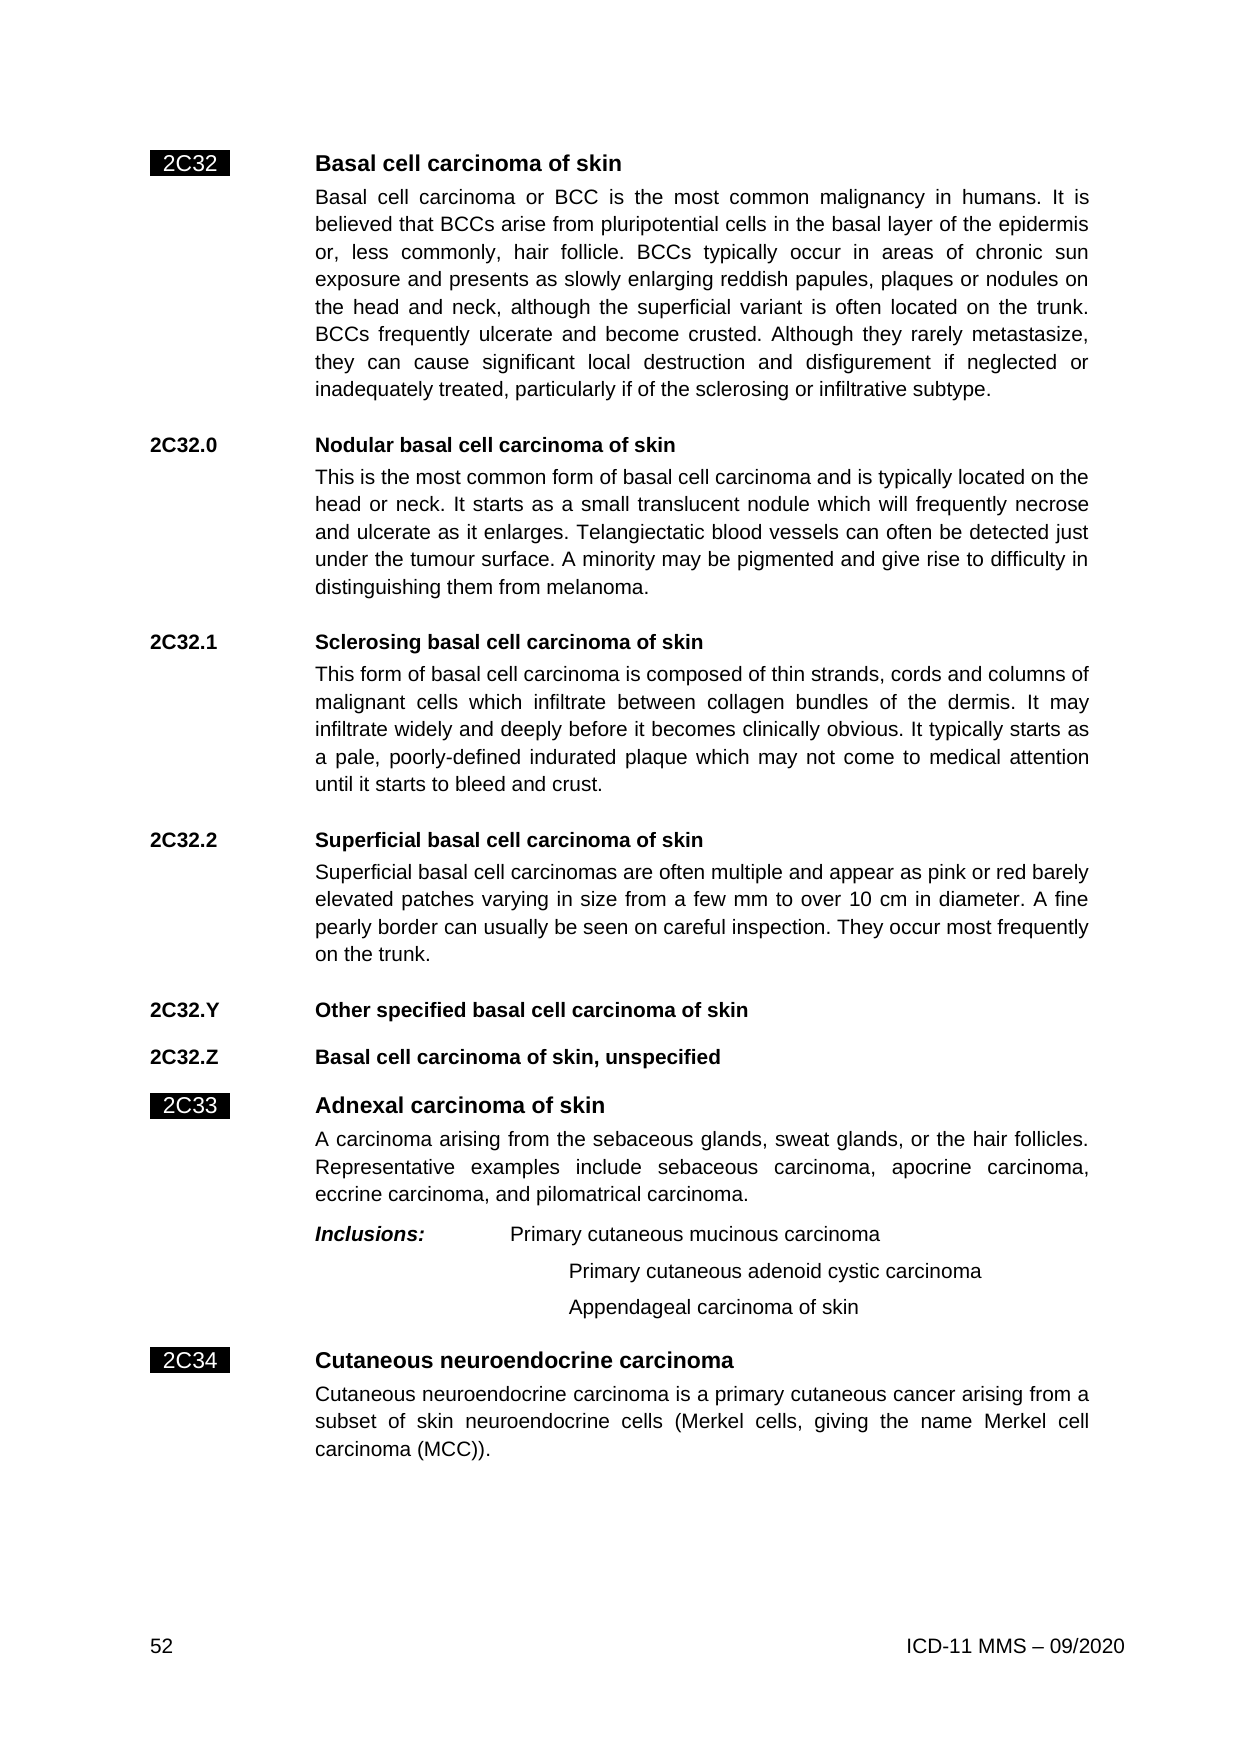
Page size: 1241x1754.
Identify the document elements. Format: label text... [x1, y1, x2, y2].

text Superficial basal cell carcinomas are often multiple and appear as pink or red barely elevated patches varying in size from a few mm to over 10 cm in diameter. A fine pearly border can usually be seen on careful inspection. They occur most frequently on the trunk. [315, 860, 1090, 966]
title 2C32.2 Superficial basal cell carcinoma of skin [150, 827, 1090, 851]
title 2C34 Cutaneous neuroendocrine carcinoma [230, 1347, 1090, 1373]
title 2C32.1 Sclerosing basal cell carcinoma of skin [150, 630, 1090, 654]
title 2C32.Y Other specified basal cell carcinoma of skin [150, 997, 1090, 1021]
text Cutaneous neuroendocrine carcinoma is a primary cutaneous cancer arising from a subset of skin neuroendocrine cells (Merkel cells, giving the name Merkel cell carcinoma (MCC)). [315, 1381, 1090, 1460]
text This form of basal cell carcinoma is composed of thin strands, cords and columns of malignant cells which infiltrate between collagen bundles of the dermis. It may infiltrate widely and deeply before it becomes clinically obvious. It typically starts as a pale, poorly-defined indurated plaque which may not come to medical attention until it starts to bleed and crust. [315, 662, 1090, 796]
title 2C33 Adnexal carcinoma of skin [150, 1092, 1090, 1119]
list Primary cutaneous adenoid cystic carcinoma [568, 1258, 1090, 1282]
title 2C32.Z Basal cell carcinoma of skin, unspecified [150, 1045, 1090, 1069]
list Inclusions: Primary cutaneous mucinous carcinoma [315, 1222, 1090, 1246]
title 2C32.0 Nodular basal cell carcinoma of skin [150, 432, 1090, 456]
list Appendageal carcinoma of skin [568, 1295, 1090, 1319]
text Basal cell carcinoma or BCC is the most common malignancy in humans. It is believed that BCCs arise from pluripotential cells in the basal layer of the epidermis or, less commonly, hair follicle. BCCs typically occur in areas of chronic sun exposure and presents as slowly enlarging reddish papules, plaques or nodules on the head and neck, although the superficial variant is often located on the trunk. BCCs frequently ulcerate and become crusted. Although they rarely metastasize, they can cause significant local destruction and disfigurement if neglected or inadequately treated, particularly if of the sclerosing or infiltrative subtype. [315, 185, 1090, 401]
title 2C32 Basal cell carcinoma of skin [230, 150, 1090, 176]
text A carcinoma arising from the sebaceous glands, sweat glands, or the hair follicles. Representative examples include sebaceous carcinoma, apocrine carcinoma, eccrine carcinoma, and pilomatrical carcinoma. [315, 1127, 1090, 1206]
text This is the most common form of basal cell carcinoma and is typically located on the head or neck. It starts as a small translucent nodule which will frequently necrose and ulcerate as it enlarges. Telangiectatic blood vessels can often be detected just under the tumour surface. A minority may be pigmented and give rise to difficulty in distinguishing them from melanoma. [315, 465, 1090, 599]
